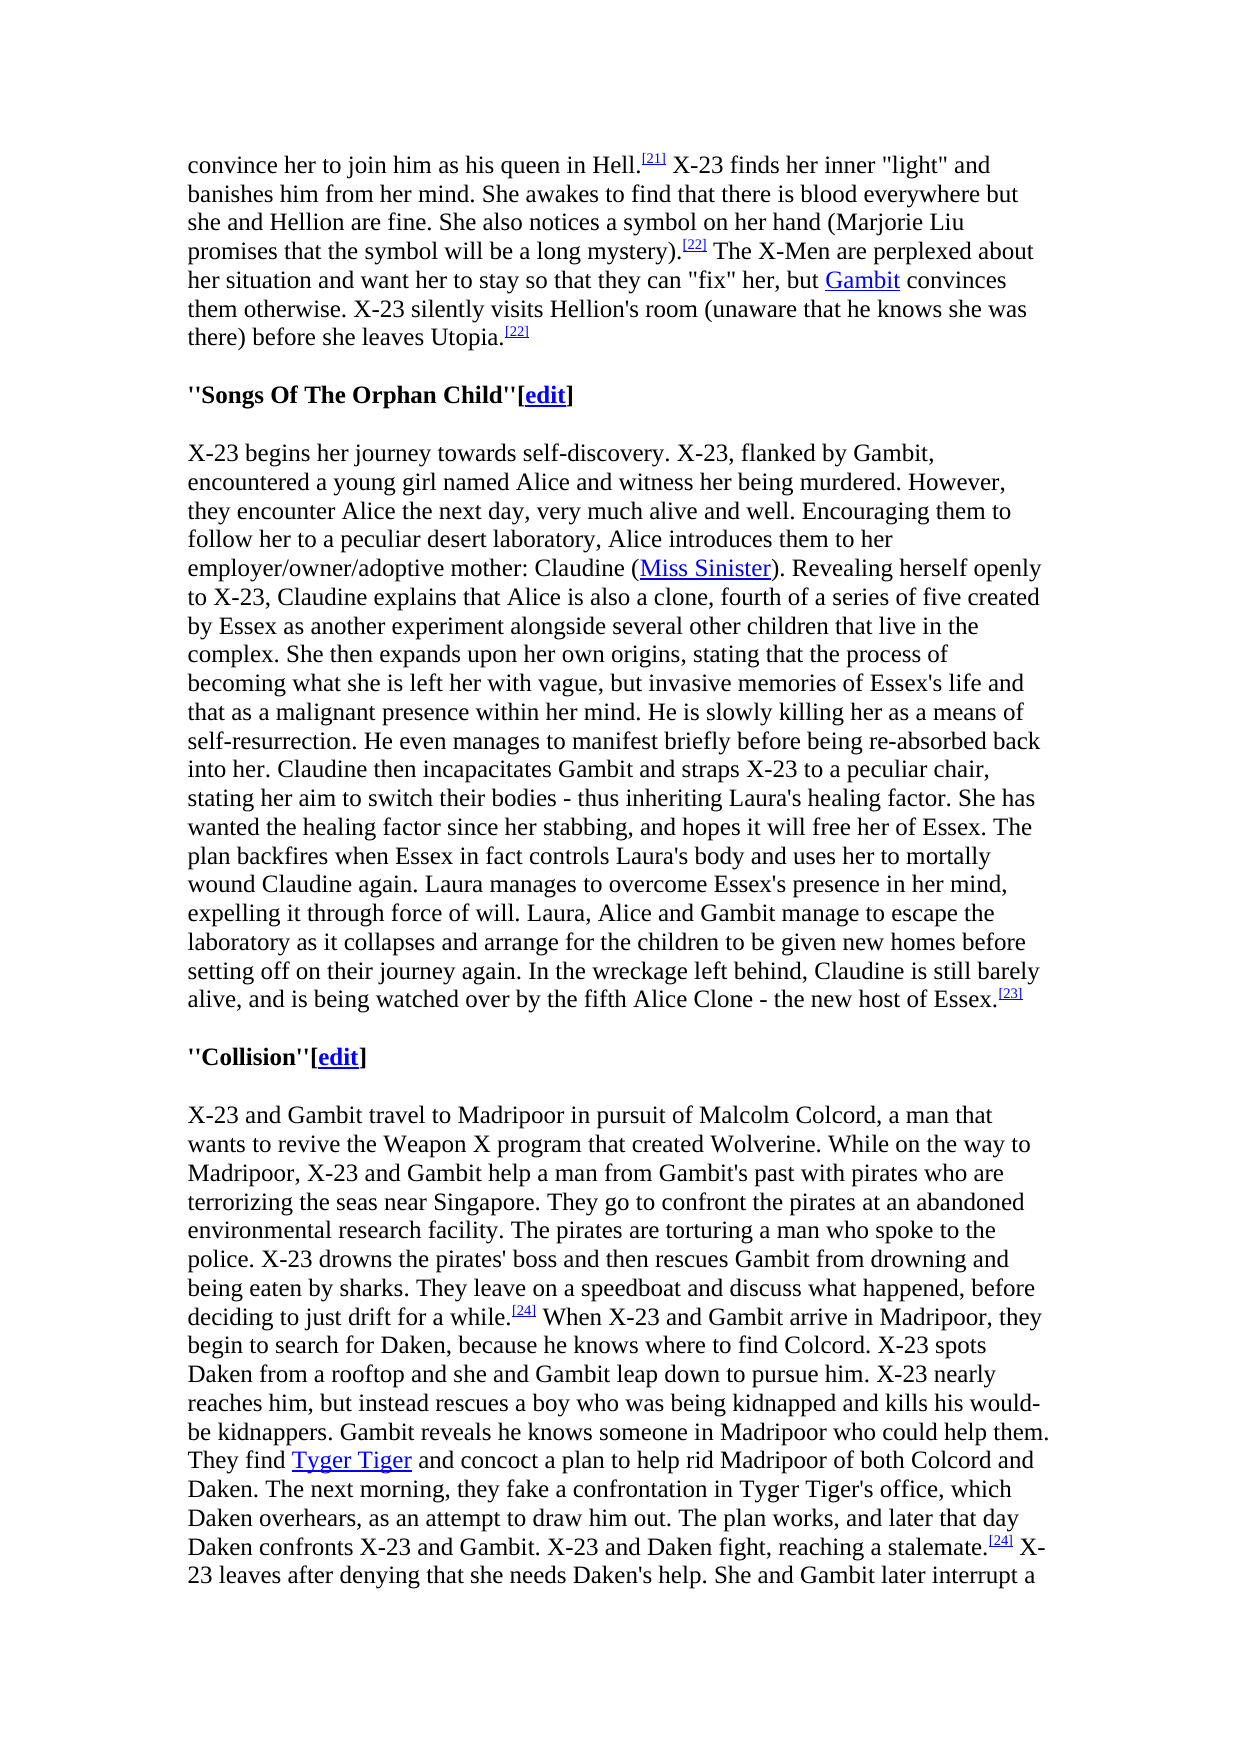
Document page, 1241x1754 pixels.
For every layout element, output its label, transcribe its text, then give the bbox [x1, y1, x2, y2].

subtitle ''Songs Of The Orphan Child''[edit] [187, 380, 1053, 409]
subtitle ''Collision''[edit] [187, 1042, 1053, 1071]
text X-23 begins her journey towards self-discovery. X-23, flanked by Gambit, encountered a young girl named Alice and witness her being murdered. However, they encounter Alice the next day, very much alive and well. Encouraging them to follow her to a peculiar desert laboratory, Alice introduces them to her employer/owner/adoptive mother: Claudine (Miss Sinister). Revealing herself openly to X-23, Claudine explains that Alice is also a clone, fourth of a series of five created by Essex as another experiment alongside several other children that live in the complex. She then expands upon her own origins, stating that the process of becoming what she is left her with vague, but invasive memories of Essex's life and that as a malignant presence within her mind. He is slowly killing her as a means of self-resurrection. He even manages to manifest briefly before being re-absorbed back into her. Claudine then incapacitates Gambit and straps X-23 to a peculiar chair, stating her aim to switch their bodies - thus inheriting Laura's healing factor. She has wanted the healing factor since her stabbing, and hopes it will free her of Essex. The plan backfires when Essex in fact controls Laura's body and uses her to mortally wound Claudine again. Laura manages to overcome Essex's presence in her mind, expelling it through force of will. Laura, Alice and Gambit manage to escape the laboratory as it collapses and arrange for the children to be given new homes before setting off on their journey again. In the wreckage left behind, Claudine is still barely alive, and is being watched over by the fifth Alice Clone - the new host of Essex.[23] [187, 438, 1053, 1013]
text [187, 1100, 1053, 1589]
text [187, 150, 1053, 351]
